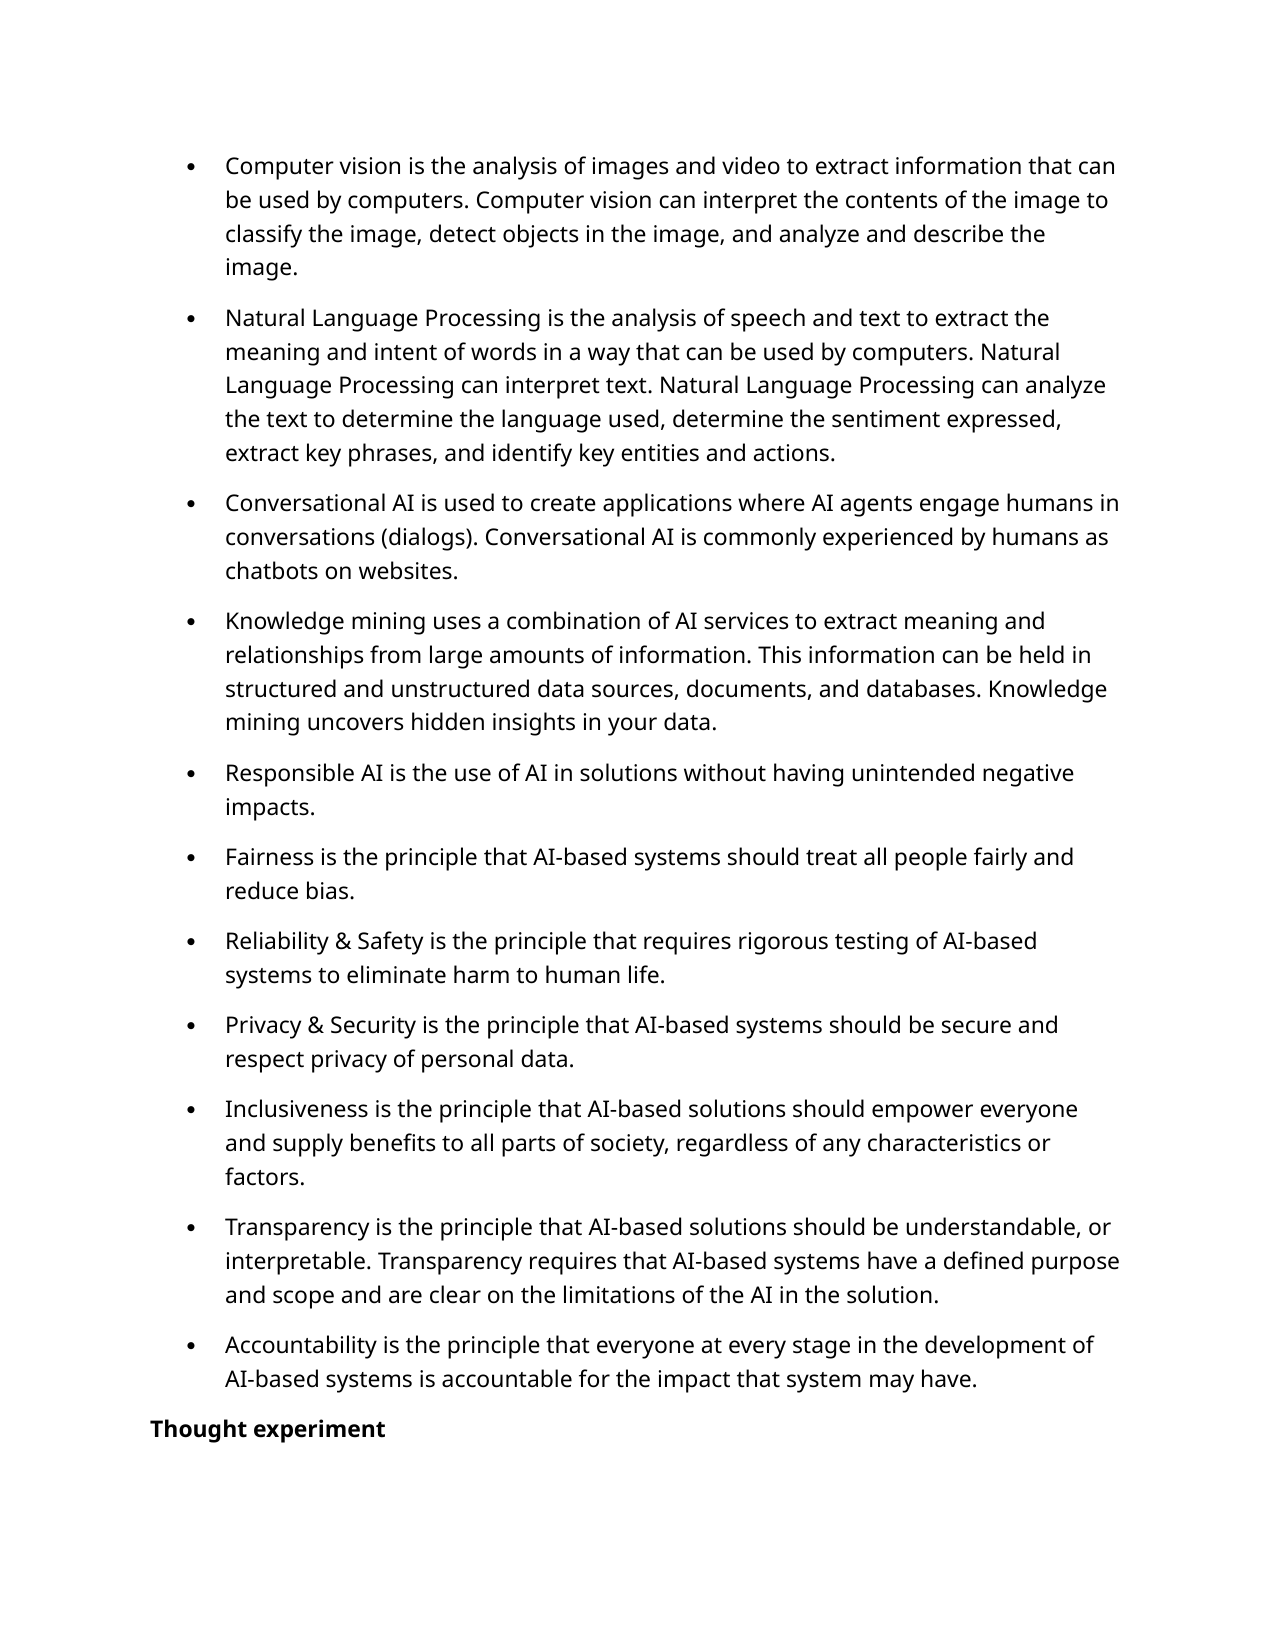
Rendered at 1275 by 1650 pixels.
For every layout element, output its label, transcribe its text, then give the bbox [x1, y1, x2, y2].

text Thought experiment [150, 1413, 1125, 1444]
list Computer vision is the analysis of images and video to extract information that can be used by computers. Computer vision can interpret the contents of the image to classify the image, detect objects in the image, and analyze and describe the image. [187, 150, 1125, 282]
list Privacy & Security is the principle that AI-based systems should be secure and respect privacy of personal data. [187, 1009, 1125, 1074]
list Natural Language Processing is the analysis of speech and text to extract the meaning and intent of words in a way that can be used by computers. Natural Language Processing can interpret text. Natural Language Processing can analyze the text to determine the language used, determine the sentiment expressed, extract key phrases, and identify key entities and actions. [187, 302, 1125, 468]
list Transparency is the principle that AI-based solutions should be understandable, or interpretable. Transparency requires that AI-based systems have a defined purpose and scope and are clear on the limitations of the AI in the solution. [187, 1211, 1125, 1310]
list Inclusiveness is the principle that AI-based solutions should empower everyone and supply benefits to all parts of society, regardless of any characteristics or factors. [187, 1093, 1125, 1192]
list Reliability & Safety is the principle that requires rigorous testing of AI-based systems to eliminate harm to human life. [187, 925, 1125, 990]
list Fairness is the principle that AI-based systems should treat all people fairly and reduce bias. [187, 841, 1125, 906]
list Accountability is the principle that everyone at every stage in the development of AI-based systems is accountable for the impact that system may have. [187, 1329, 1125, 1394]
list Conversational AI is used to create applications where AI agents engage humans in conversations (dialogs). Conversational AI is commonly experienced by humans as chatbots on websites. [187, 487, 1125, 586]
list Responsible AI is the use of AI in solutions without having unintended negative impacts. [187, 757, 1125, 822]
list Knowledge mining uses a combination of AI services to extract meaning and relationships from large amounts of information. This information can be held in structured and unstructured data sources, documents, and databases. Knowledge mining uncovers hidden insights in your data. [187, 605, 1125, 737]
